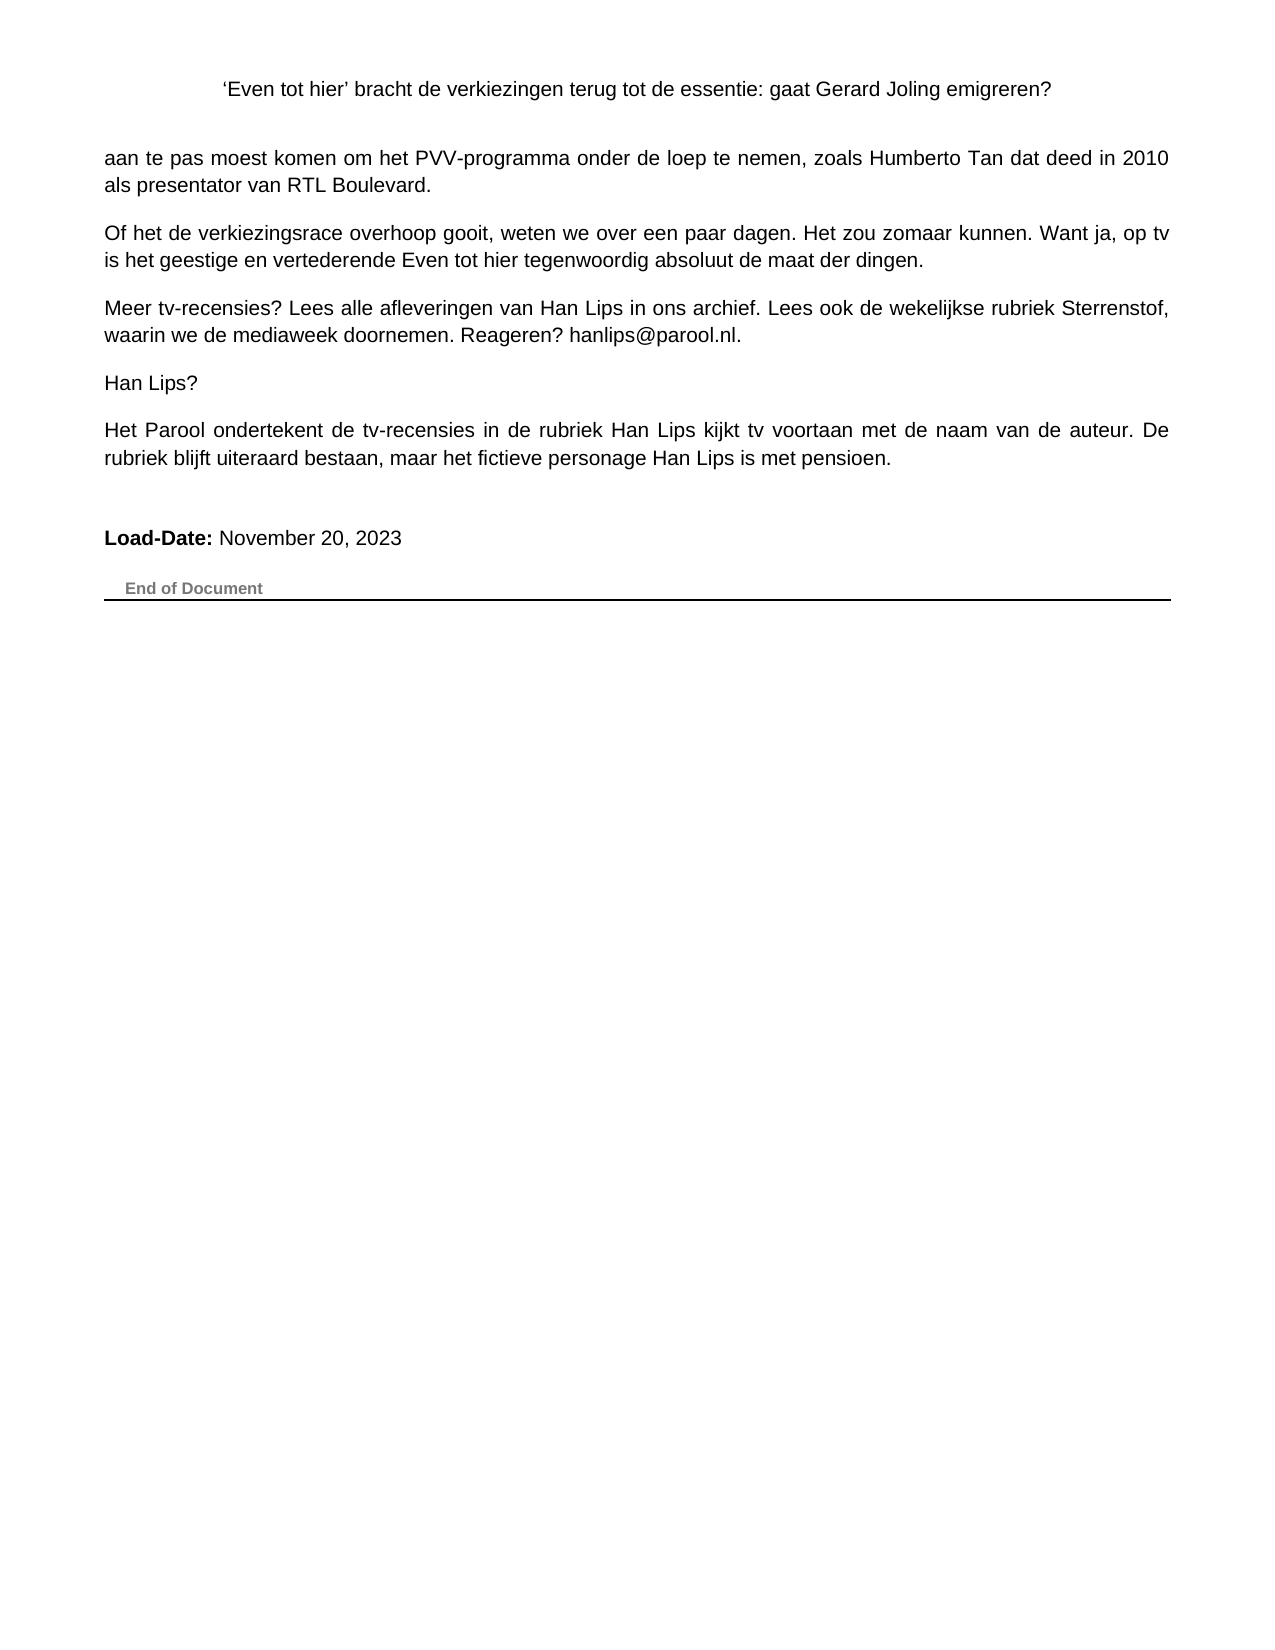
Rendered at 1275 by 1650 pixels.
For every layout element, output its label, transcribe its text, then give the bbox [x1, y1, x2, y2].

text Meer tv-recensies? Lees alle afleveringen van Han Lips in ons archief. Lees ook de wekelijkse rubriek Sterrenstof, waarin we de mediaweek doornemen. Reageren? hanlips@parool.nl. [104, 292, 1171, 346]
text End of Document [125, 579, 1171, 598]
text Han Lips? [104, 367, 1171, 394]
text Of het de verkiezingsrace overhoop gooit, weten we over een paar dagen. Het zou zomaar kunnen. Want ja, op tv is het geestige en vertederende Even tot hier tegenwoordig absoluut de maat der dingen. [104, 217, 1171, 271]
text Load-Date: November 20, 2023 [104, 494, 1171, 550]
text Het Parool ondertekent de tv-recensies in de rubriek Han Lips kijkt tv voortaan met de naam van de auteur. De rubriek blijft uiteraard bestaan, maar het fictieve personage Han Lips is met pensioen. [104, 415, 1171, 469]
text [104, 142, 1171, 196]
